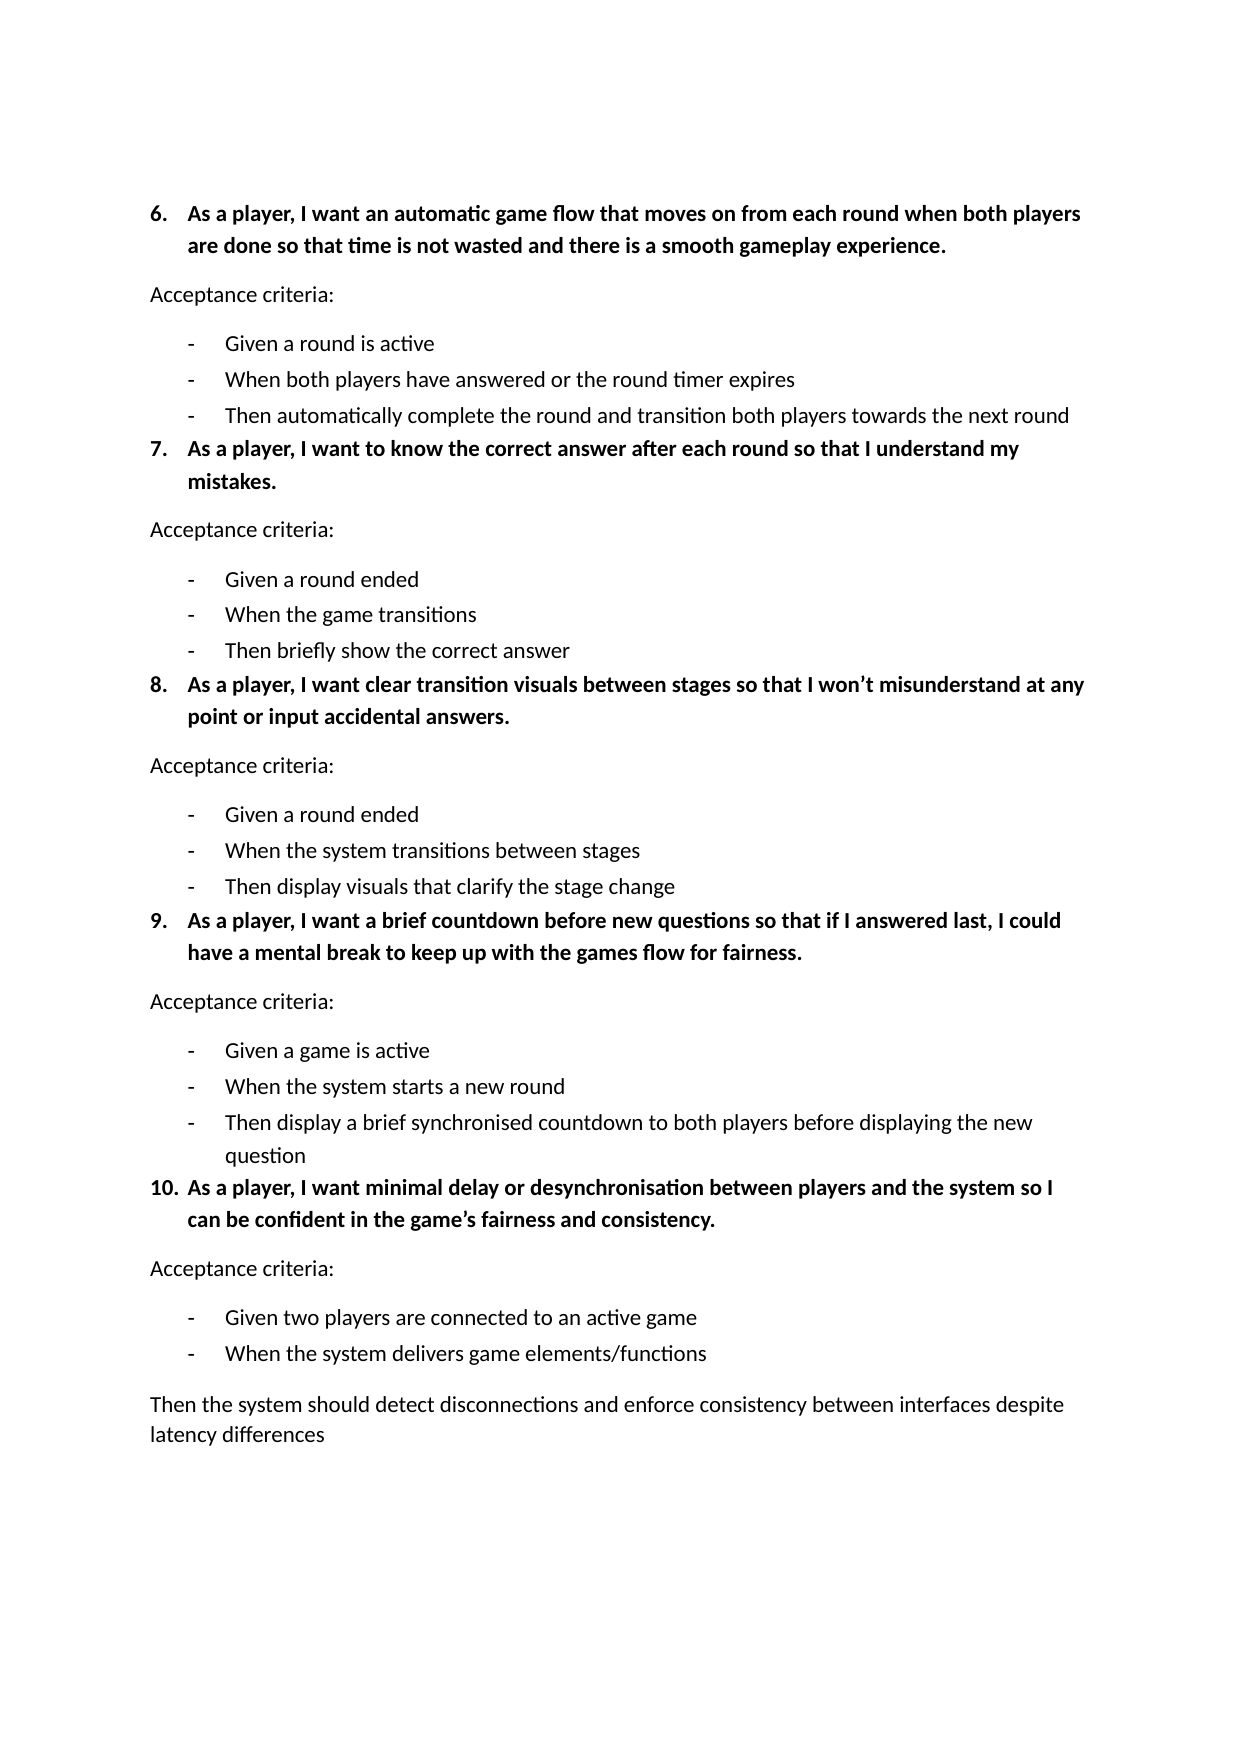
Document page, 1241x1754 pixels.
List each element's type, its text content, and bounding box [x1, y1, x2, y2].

list Given two players are connected to an active game [187, 1301, 1090, 1333]
text Then the system should detect disconnections and enforce consistency between interfaces despite latency differences [150, 1390, 1090, 1448]
text Acceptance criteria: [150, 280, 1090, 308]
list As a player, I want an automatic game flow that moves on from each round when both players are done so that time is not wasted and there is a smooth gameplay experience. [150, 199, 1090, 259]
list Given a round ended [187, 798, 1090, 829]
list As a player, I want to know the correct answer after each round so that I understand my mistakes. [150, 434, 1090, 495]
list Given a round ended [187, 562, 1090, 594]
text Acceptance criteria: [150, 516, 1090, 544]
list When the system starts a new round [187, 1070, 1090, 1101]
list Then briefly show the correct answer [187, 634, 1090, 666]
list Then display visuals that clarify the stage change [187, 870, 1090, 901]
list Given a game is active [187, 1034, 1090, 1065]
list When the game transitions [187, 598, 1090, 630]
list Then automatically complete the round and transition both players towards the next round [187, 399, 1090, 430]
list As a player, I want clear transition visuals between stages so that I won’t misunderstand at any point or input accidental answers. [150, 670, 1090, 731]
text Acceptance criteria: [150, 1254, 1090, 1282]
text Acceptance criteria: [150, 987, 1090, 1015]
list When the system transitions between stages [187, 834, 1090, 865]
list As a player, I want a brief countdown before new questions so that if I answered last, I could have a mental break to keep up with the games flow for fairness. [150, 906, 1090, 966]
list When the system delivers game elements/functions [187, 1337, 1090, 1368]
list Given a round is active [187, 327, 1090, 358]
list As a player, I want minimal delay or desynchronisation between players and the system so I can be confident in the game’s fairness and consistency. [150, 1173, 1090, 1234]
list Then display a brief synchronised countdown to both players before displaying the new question [187, 1106, 1090, 1169]
text Acceptance criteria: [150, 751, 1090, 779]
list When both players have answered or the round timer expires [187, 363, 1090, 394]
